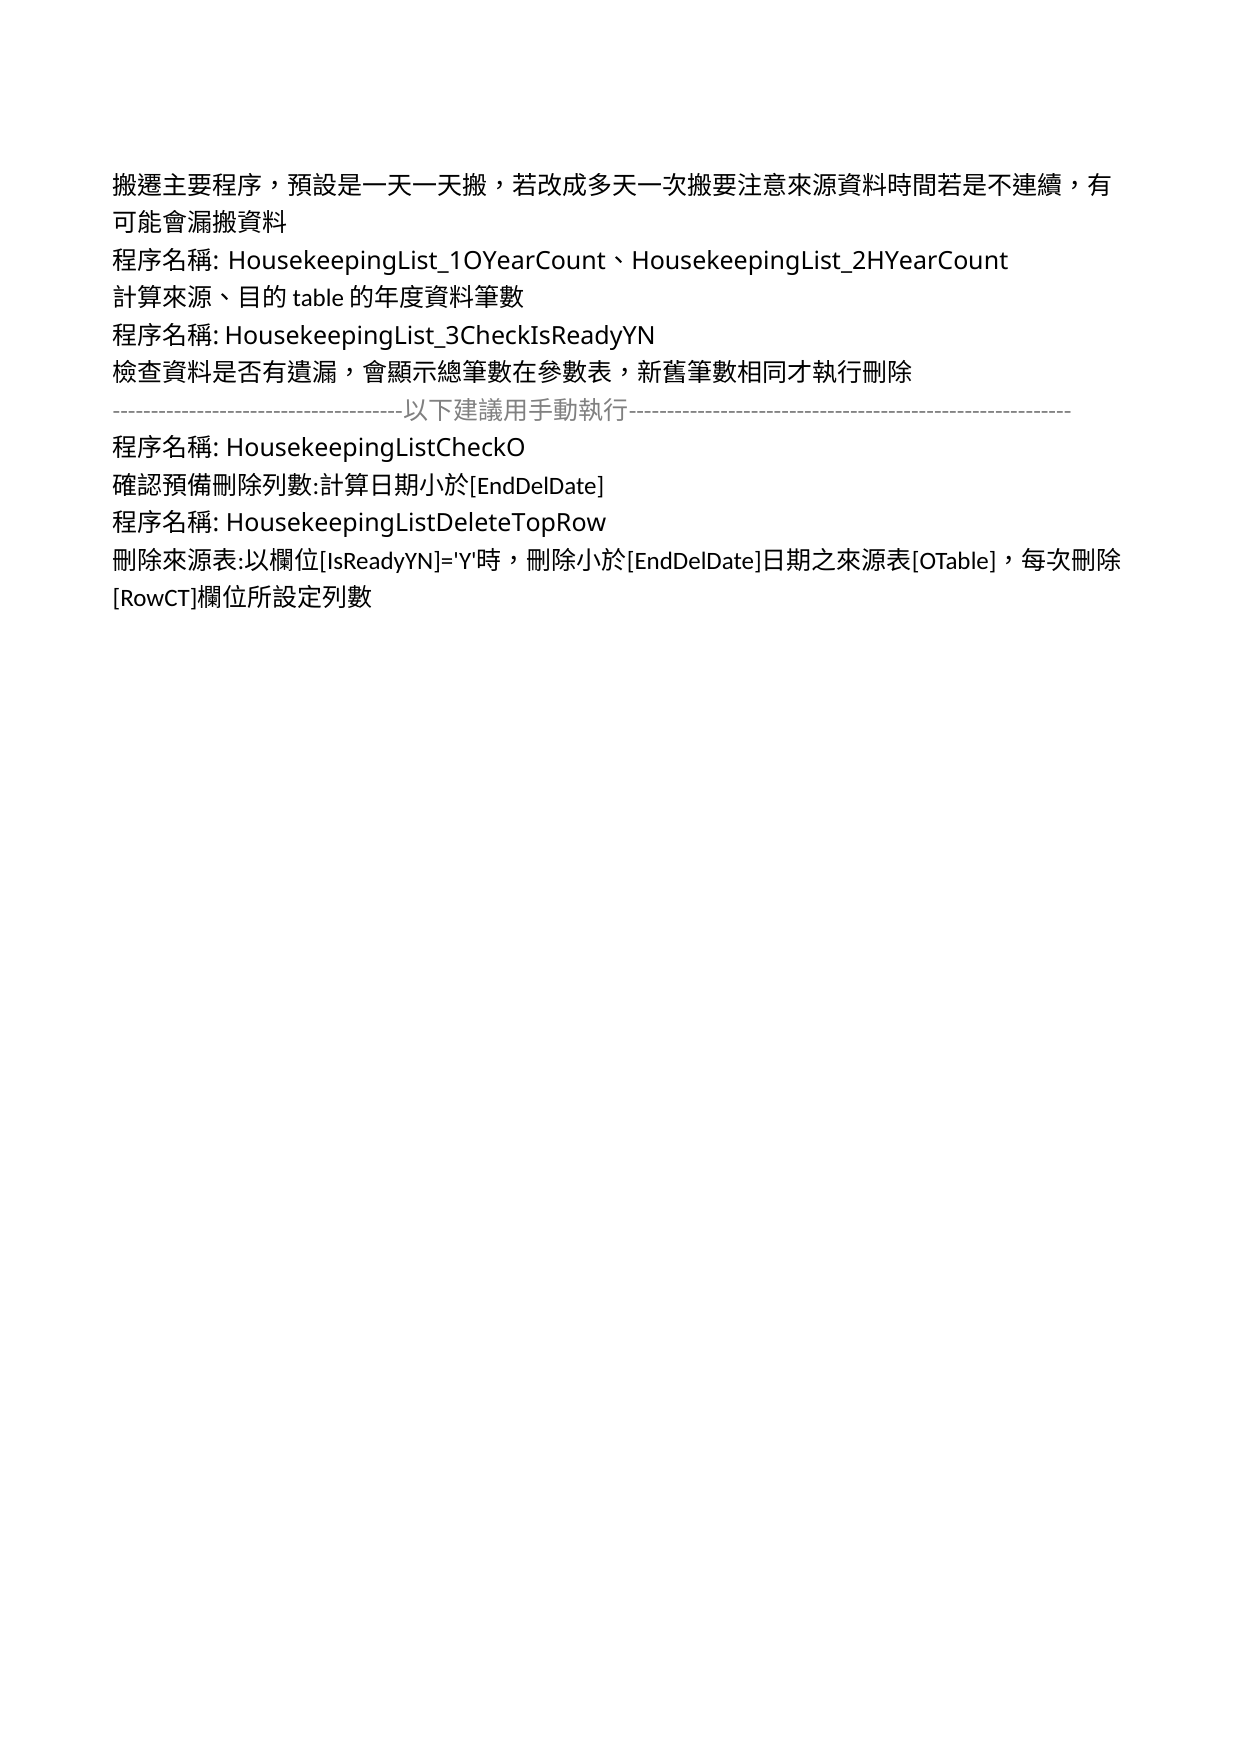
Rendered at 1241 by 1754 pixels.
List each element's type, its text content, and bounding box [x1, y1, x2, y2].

text 程序名稱: HousekeepingListDeleteTopRow [112, 502, 1128, 539]
text 計算來源、目的table的年度資料筆數 [112, 277, 1128, 314]
text 程序名稱: HousekeepingListCheckO [112, 427, 1128, 464]
text 程序名稱: HousekeepingList_1OYearCount、HousekeepingList_2HYearCount [112, 239, 1128, 277]
text 搬遷主要程序，預設是一天一天搬，若改成多天一次搬要注意來源資料時間若是不連續，有可能會漏搬資料 [112, 164, 1128, 239]
text 刪除來源表:以欄位[IsReadyYN]='Y'時，刪除小於[EndDelDate]日期之來源表[OTable]，每次刪除[RowCT]欄位所設定列數 [112, 539, 1128, 614]
text 程序名稱: HousekeepingList_3CheckIsReadyYN [112, 314, 1128, 352]
text 確認預備刪除列數:計算日期小於[EndDelDate] [112, 464, 1128, 502]
text 檢查資料是否有遺漏，會顯示總筆數在參數表，新舊筆數相同才執行刪除 [112, 352, 1128, 389]
text --------------------------------------以下建議用手動執行---------------------------------------------------------- [112, 389, 1128, 427]
